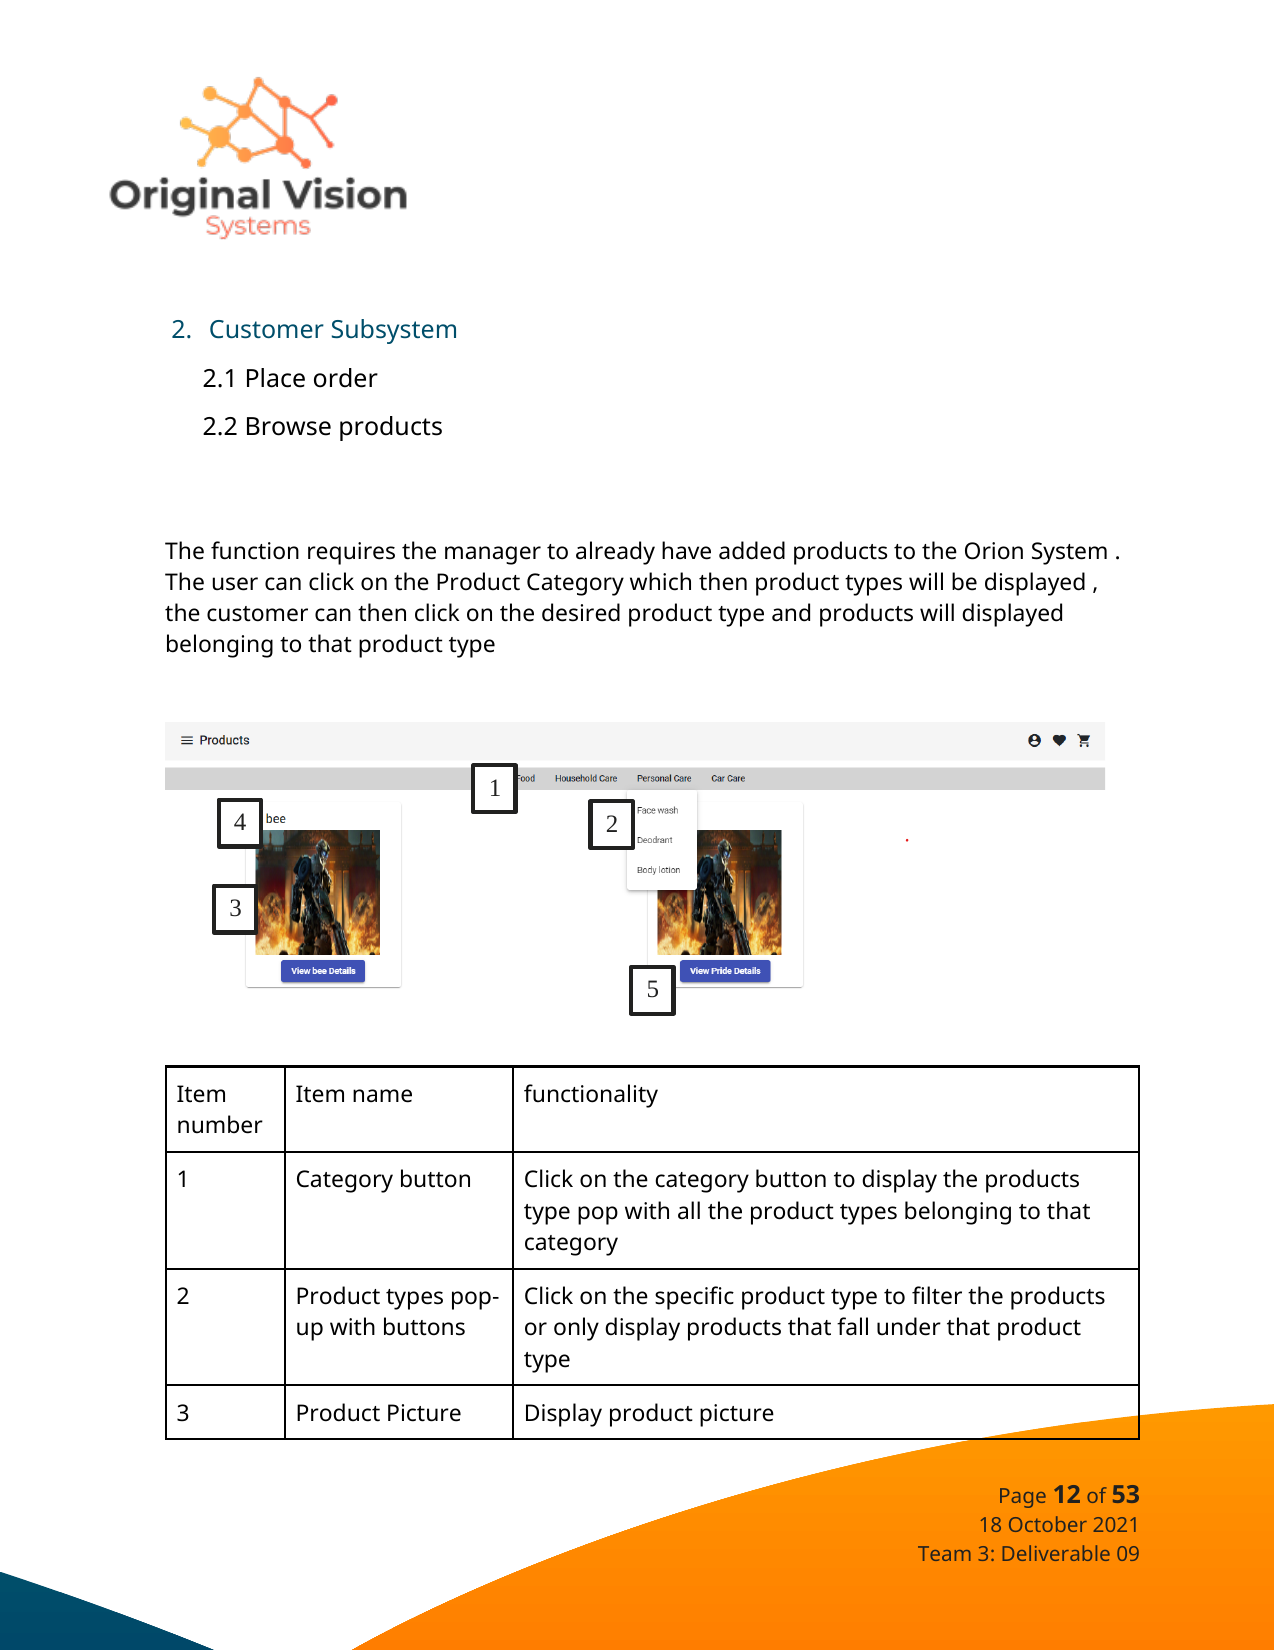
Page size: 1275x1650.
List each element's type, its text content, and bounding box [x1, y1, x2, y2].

subtitle Browse products [202, 409, 1140, 443]
table_header functionality [514, 1068, 1138, 1151]
picture [106, 68, 410, 244]
subtitle Customer Subsystem [171, 312, 1140, 346]
table_cell 3 [167, 1386, 284, 1438]
table_cell Click on the category button to display the products type pop with all the product types belonging to that category [514, 1153, 1138, 1267]
text The function requires the manager to already have added products to the Orion System . The user can click on the Product Category which then product types will be displayed , the customer can then click on the desired product type and products will displayed belonging to that product type [165, 535, 1140, 660]
table_cell 2 [167, 1270, 284, 1384]
picture [165, 722, 1106, 1041]
table_cell Product types pop-up with buttons [286, 1270, 512, 1384]
table_header Item number [167, 1068, 284, 1151]
table_cell Display product picture [514, 1386, 1138, 1438]
table_cell Click on the specific product type to filter the products or only display products that fall under that product type [514, 1270, 1138, 1384]
table_cell Category button [286, 1153, 512, 1267]
table_header Item name [286, 1068, 512, 1151]
table_cell 1 [167, 1153, 284, 1267]
table_cell Product Picture [286, 1386, 512, 1438]
subtitle Place order [202, 360, 1140, 394]
